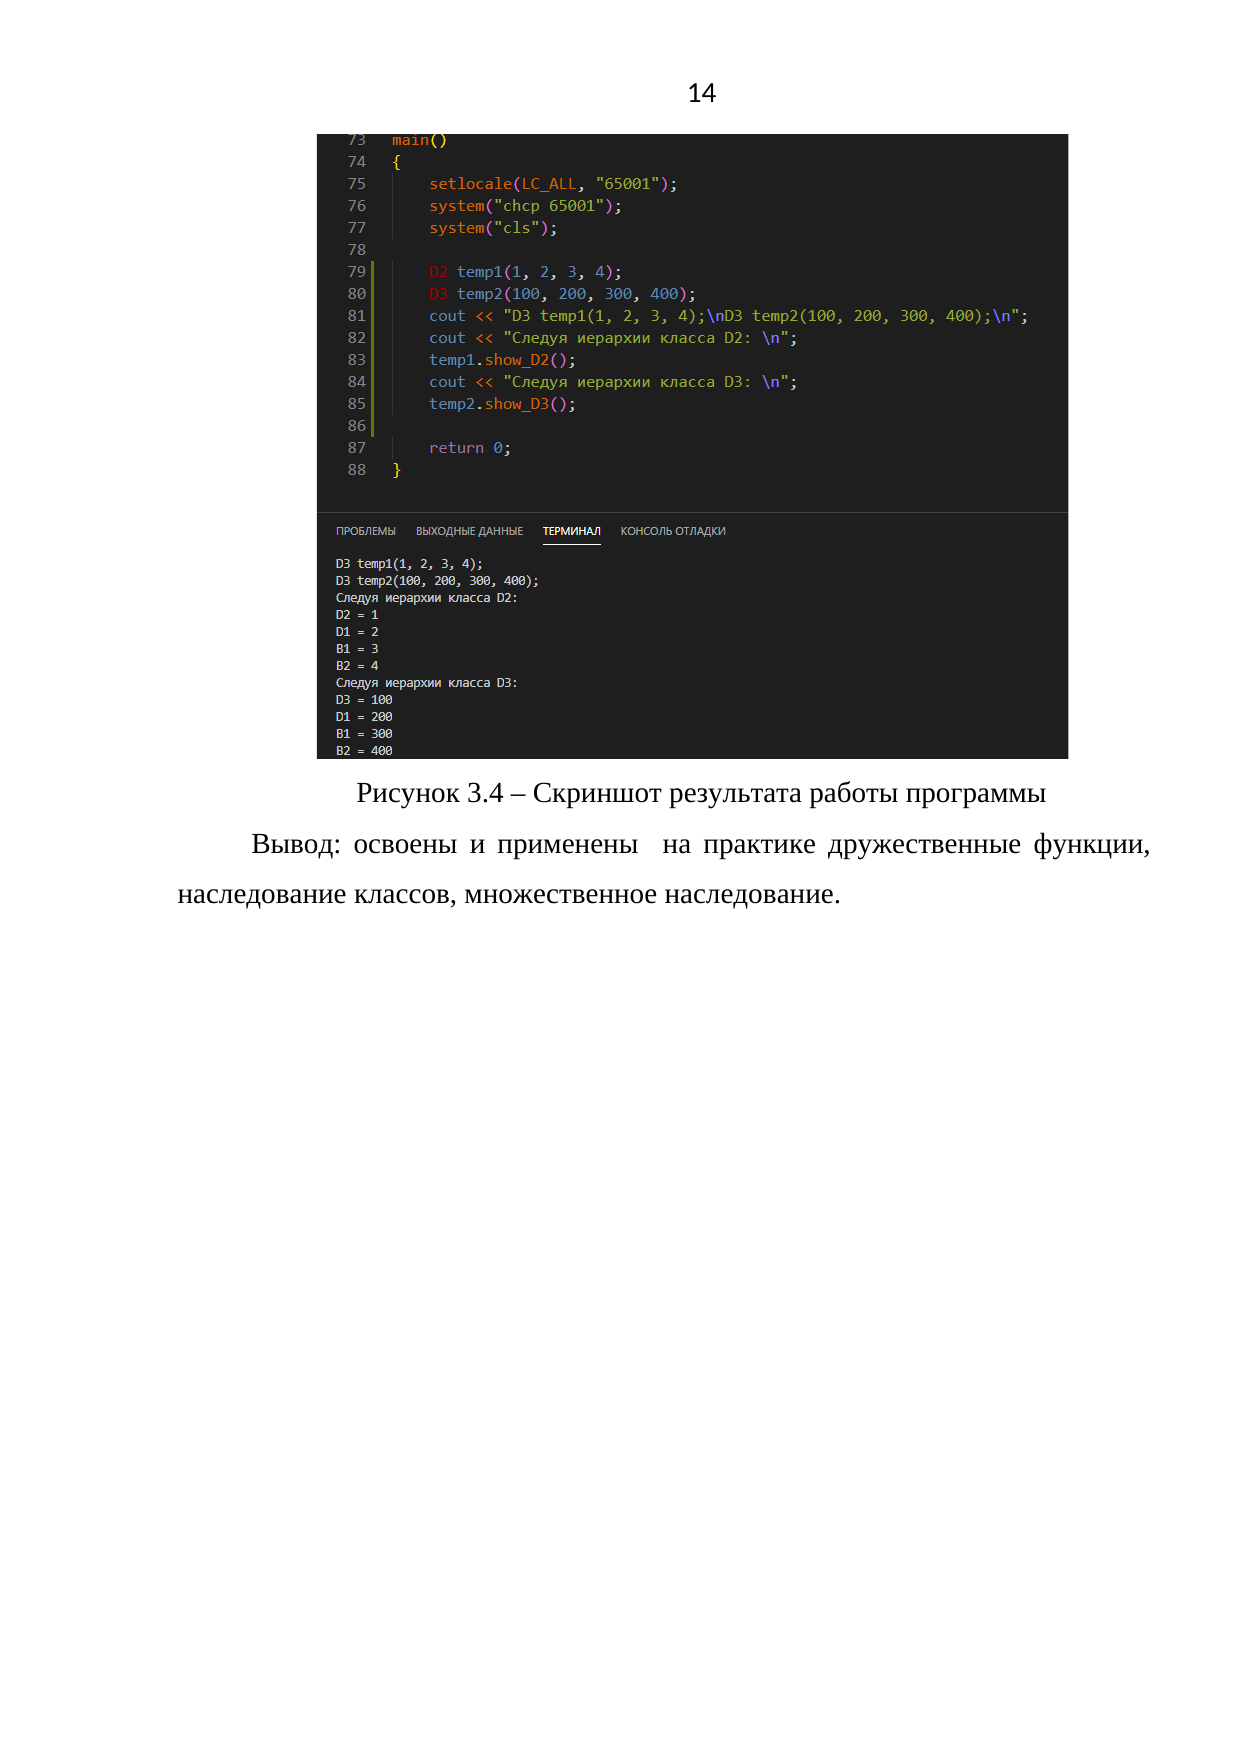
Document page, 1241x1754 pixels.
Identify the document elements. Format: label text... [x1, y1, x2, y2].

picture [316, 134, 1069, 759]
text Вывод: освоены и применены на практике дружественные функции, наследование классов, множественное наследование. [177, 826, 1152, 909]
